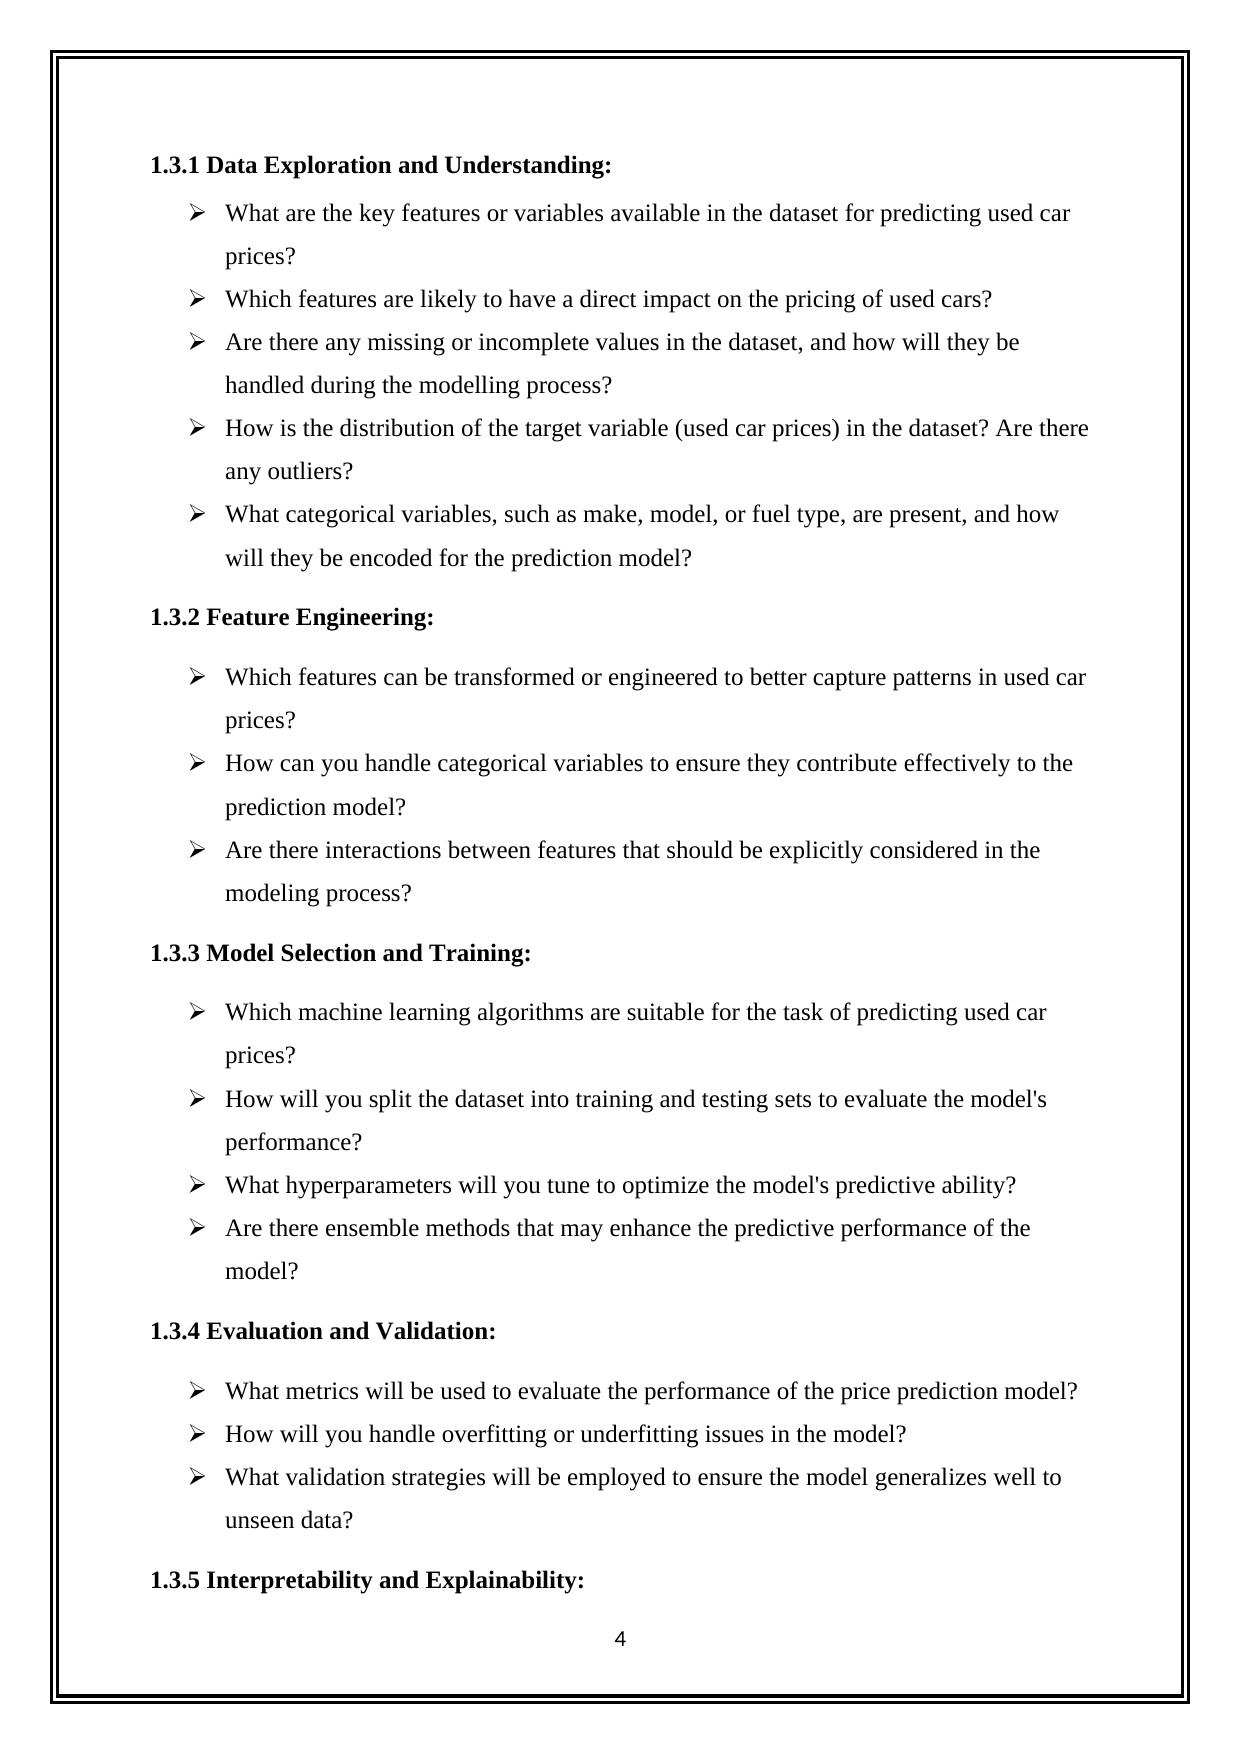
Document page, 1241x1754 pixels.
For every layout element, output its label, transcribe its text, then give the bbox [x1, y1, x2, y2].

list Which features can be transformed or engineered to better capture patterns in used car prices? [187, 662, 1090, 734]
list What validation strategies will be employed to ensure the model generalizes well to unseen data? [187, 1462, 1090, 1534]
text 1.3.1 Data Exploration and Understanding: [150, 150, 1090, 179]
list What metrics will be used to evaluate the performance of the price prediction model? [187, 1376, 1090, 1404]
list How will you split the dataset into training and testing sets to evaluate the model's performance? [187, 1084, 1090, 1156]
text 1.3.2 Feature Engineering: [150, 602, 1090, 631]
text 1.3.5 Interpretability and Explainability: [150, 1565, 1090, 1594]
list What categorical variables, such as make, model, or fuel type, are present, and how will they be encoded for the prediction model? [187, 499, 1090, 571]
list What hyperparameters will you tune to optimize the model's predictive ability? [187, 1170, 1090, 1199]
text 1.3.3 Model Selection and Training: [150, 938, 1090, 966]
list What are the key features or variables available in the dataset for predicting used car prices? [187, 198, 1090, 269]
list How is the distribution of the target variable (used car prices) in the dataset? Are there any outliers? [187, 413, 1090, 485]
list Are there ensemble methods that may enhance the predictive performance of the model? [187, 1213, 1090, 1285]
text 1.3.4 Evaluation and Validation: [150, 1316, 1090, 1345]
list Which machine learning algorithms are suitable for the task of predicting used car prices? [187, 997, 1090, 1069]
list Are there any missing or incomplete values in the dataset, and how will they be handled during the modelling process? [187, 327, 1090, 399]
list How can you handle categorical variables to ensure they contribute effectively to the prediction model? [187, 748, 1090, 820]
list Are there interactions between features that should be explicitly considered in the modeling process? [187, 835, 1090, 907]
list How will you handle overfitting or underfitting issues in the model? [187, 1419, 1090, 1448]
list Which features are likely to have a direct impact on the pricing of used cars? [187, 284, 1090, 313]
